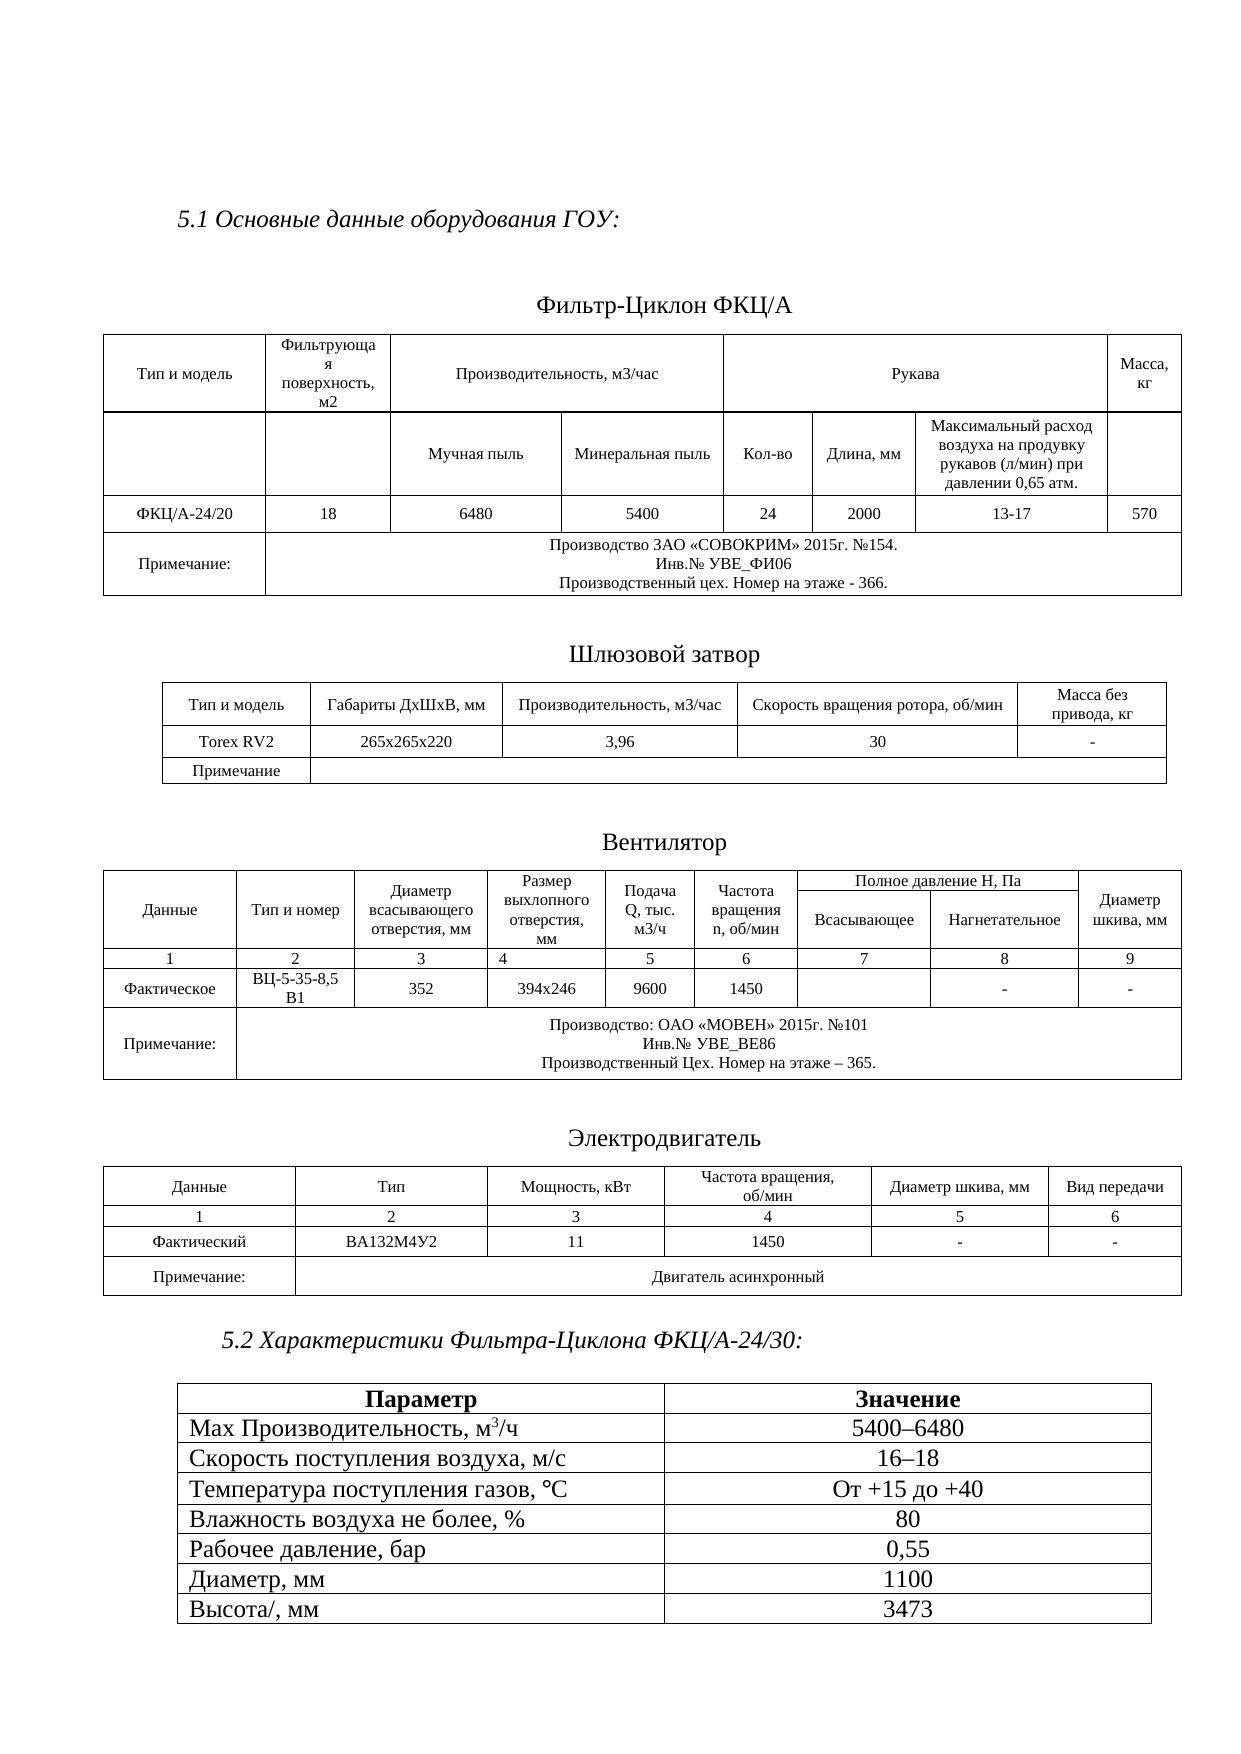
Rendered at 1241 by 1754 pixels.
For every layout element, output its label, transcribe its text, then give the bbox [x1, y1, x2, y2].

list Электродвигатель [177, 1123, 1152, 1152]
table_cell Рабочее давление, бар [178, 1534, 664, 1563]
table_cell 394x246 [488, 969, 605, 1007]
text Фильтр-Циклон ФКЦ/А [177, 291, 1152, 319]
table_cell Производство: ОАО «МОВЕН» 2015г. №101 Инв.№ УВЕ_ВЕ86 Производственный Цех. Номер на этаже – 365. [237, 1008, 1181, 1079]
table_header Фильтрующая поверхность, м2 [266, 335, 390, 411]
table_cell Max Производительность, м3/ч [178, 1414, 664, 1442]
table_cell 3473 [665, 1594, 1151, 1623]
table_header Масса, кг [1108, 335, 1181, 411]
table_cell 80 [665, 1505, 1151, 1533]
table_cell - [1079, 969, 1181, 1007]
table_header Диаметр всасывающего отверстия, мм [355, 871, 487, 948]
table_cell 1 [104, 1206, 295, 1226]
table_cell 4 [488, 949, 605, 968]
table_cell Фактическое [104, 969, 236, 1007]
table_cell Скорость поступления воздуха, м/с [178, 1443, 664, 1472]
text 5.1 Основные данные оборудования ГОУ: [177, 204, 1152, 233]
table_cell [1108, 413, 1181, 495]
table_header Диаметр шкива, мм [872, 1167, 1048, 1205]
table_cell 2 [296, 1206, 487, 1226]
table_cell ВА132М4У2 [296, 1227, 487, 1256]
table_cell Высота/, мм [178, 1594, 664, 1623]
table_cell 570 [1108, 496, 1181, 532]
table_cell 1 [104, 949, 236, 968]
table_cell - [931, 969, 1078, 1007]
table_header Производительность, м3/час [503, 683, 737, 725]
table_cell [311, 758, 1166, 783]
table_header Полное давление H, Па [798, 871, 1078, 890]
table_cell 3,96 [503, 726, 737, 757]
table_cell 352 [355, 969, 487, 1007]
text Шлюзовой затвор [177, 639, 1152, 667]
table_cell - [872, 1227, 1048, 1256]
table_cell Примечание: [104, 1257, 295, 1295]
table_cell Нагнетательное [931, 891, 1078, 948]
table_cell 4 [665, 1206, 871, 1226]
table_header Подача Q, тыс. м3/ч [606, 871, 694, 948]
table_cell Двигатель асинхронный [296, 1257, 1181, 1295]
table_cell Длина, мм [813, 413, 915, 495]
table_header Скорость вращения ротора, об/мин [738, 683, 1017, 725]
table_cell 5400 [562, 496, 723, 532]
table_cell 6 [1049, 1206, 1181, 1226]
table_cell 6480 [391, 496, 561, 532]
table_header Значение [665, 1384, 1151, 1412]
table_header Диаметр шкива, мм [1079, 871, 1181, 948]
table_cell 5 [606, 949, 694, 968]
table_cell 6 [695, 949, 797, 968]
table_cell От +15 до +40 [665, 1473, 1151, 1503]
table_cell Производство ЗАО «СОВОКРИМ» 2015г. №154. Инв.№ УВЕ_ФИ06 Производственный цех. Номер на этаже - 366. [266, 533, 1181, 594]
table_cell Диаметр, мм [178, 1564, 664, 1593]
table_header Вид передачи [1049, 1167, 1181, 1205]
list Вентилятор [177, 827, 1152, 856]
table_header Параметр [178, 1384, 664, 1412]
table_cell 5400–6480 [665, 1414, 1151, 1442]
table_cell 3 [488, 1206, 664, 1226]
table_cell [266, 413, 390, 495]
table_cell Torex RV2 [163, 726, 310, 757]
table_cell 9 [1079, 949, 1181, 968]
table_cell Температура поступления газов, °С [178, 1473, 664, 1503]
table_cell Примечание [163, 758, 310, 783]
table_cell 265х265х220 [311, 726, 502, 757]
table_cell 18 [266, 496, 390, 532]
table_header Данные [104, 1167, 295, 1205]
table_header Габариты ДхШхВ, мм [311, 683, 502, 725]
table_cell 24 [724, 496, 812, 532]
table_header Частота вращения, об/мин [665, 1167, 871, 1205]
table_cell Примечание: [104, 533, 265, 594]
table_cell - [1018, 726, 1166, 757]
table_cell 1450 [695, 969, 797, 1007]
table_cell 9600 [606, 969, 694, 1007]
table_cell 8 [931, 949, 1078, 968]
table_cell [104, 413, 265, 495]
table_header Тип и модель [163, 683, 310, 725]
table_cell Фактический [104, 1227, 295, 1256]
table_cell 0,55 [665, 1534, 1151, 1563]
table_cell 7 [798, 949, 930, 968]
text 5.2 Характеристики Фильтра-Циклона ФКЦ/А-24/30: [177, 1325, 1152, 1354]
table_cell 2 [237, 949, 354, 968]
table_header Мощность, кВт [488, 1167, 664, 1205]
table_cell 11 [488, 1227, 664, 1256]
table_cell [798, 969, 930, 1007]
table_cell Минеральная пыль [562, 413, 723, 495]
table_cell ФКЦ/А-24/20 [104, 496, 265, 532]
table_cell 13-17 [916, 496, 1107, 532]
table_header Производительность, м3/час [391, 335, 723, 411]
table_header Рукава [724, 335, 1107, 411]
table_cell ВЦ-5-35-8,5 В1 [237, 969, 354, 1007]
table_cell - [1049, 1227, 1181, 1256]
table_cell 16–18 [665, 1443, 1151, 1472]
table_header Размер выхлопного отверстия, мм [488, 871, 605, 948]
table_header Частота вращения n, об/мин [695, 871, 797, 948]
table_cell Влажность воздуха не более, % [178, 1505, 664, 1533]
table_cell Максимальный расход воздуха на продувку рукавов (л/мин) при давлении 0,65 атм. [916, 413, 1107, 495]
table_cell Кол-во [724, 413, 812, 495]
table_cell Мучная пыль [391, 413, 561, 495]
table_cell Примечание: [104, 1008, 236, 1079]
table_header Данные [104, 871, 236, 948]
table_header Тип и номер [237, 871, 354, 948]
table_cell 30 [738, 726, 1017, 757]
table_cell 3 [355, 949, 487, 968]
table_cell Всасывающее [798, 891, 930, 948]
table_cell 1100 [665, 1564, 1151, 1593]
table_cell 1450 [665, 1227, 871, 1256]
table_cell 5 [872, 1206, 1048, 1226]
table_header Тип и модель [104, 335, 265, 411]
table_header Тип [296, 1167, 487, 1205]
table_header Масса без привода, кг [1018, 683, 1166, 725]
table_cell 2000 [813, 496, 915, 532]
